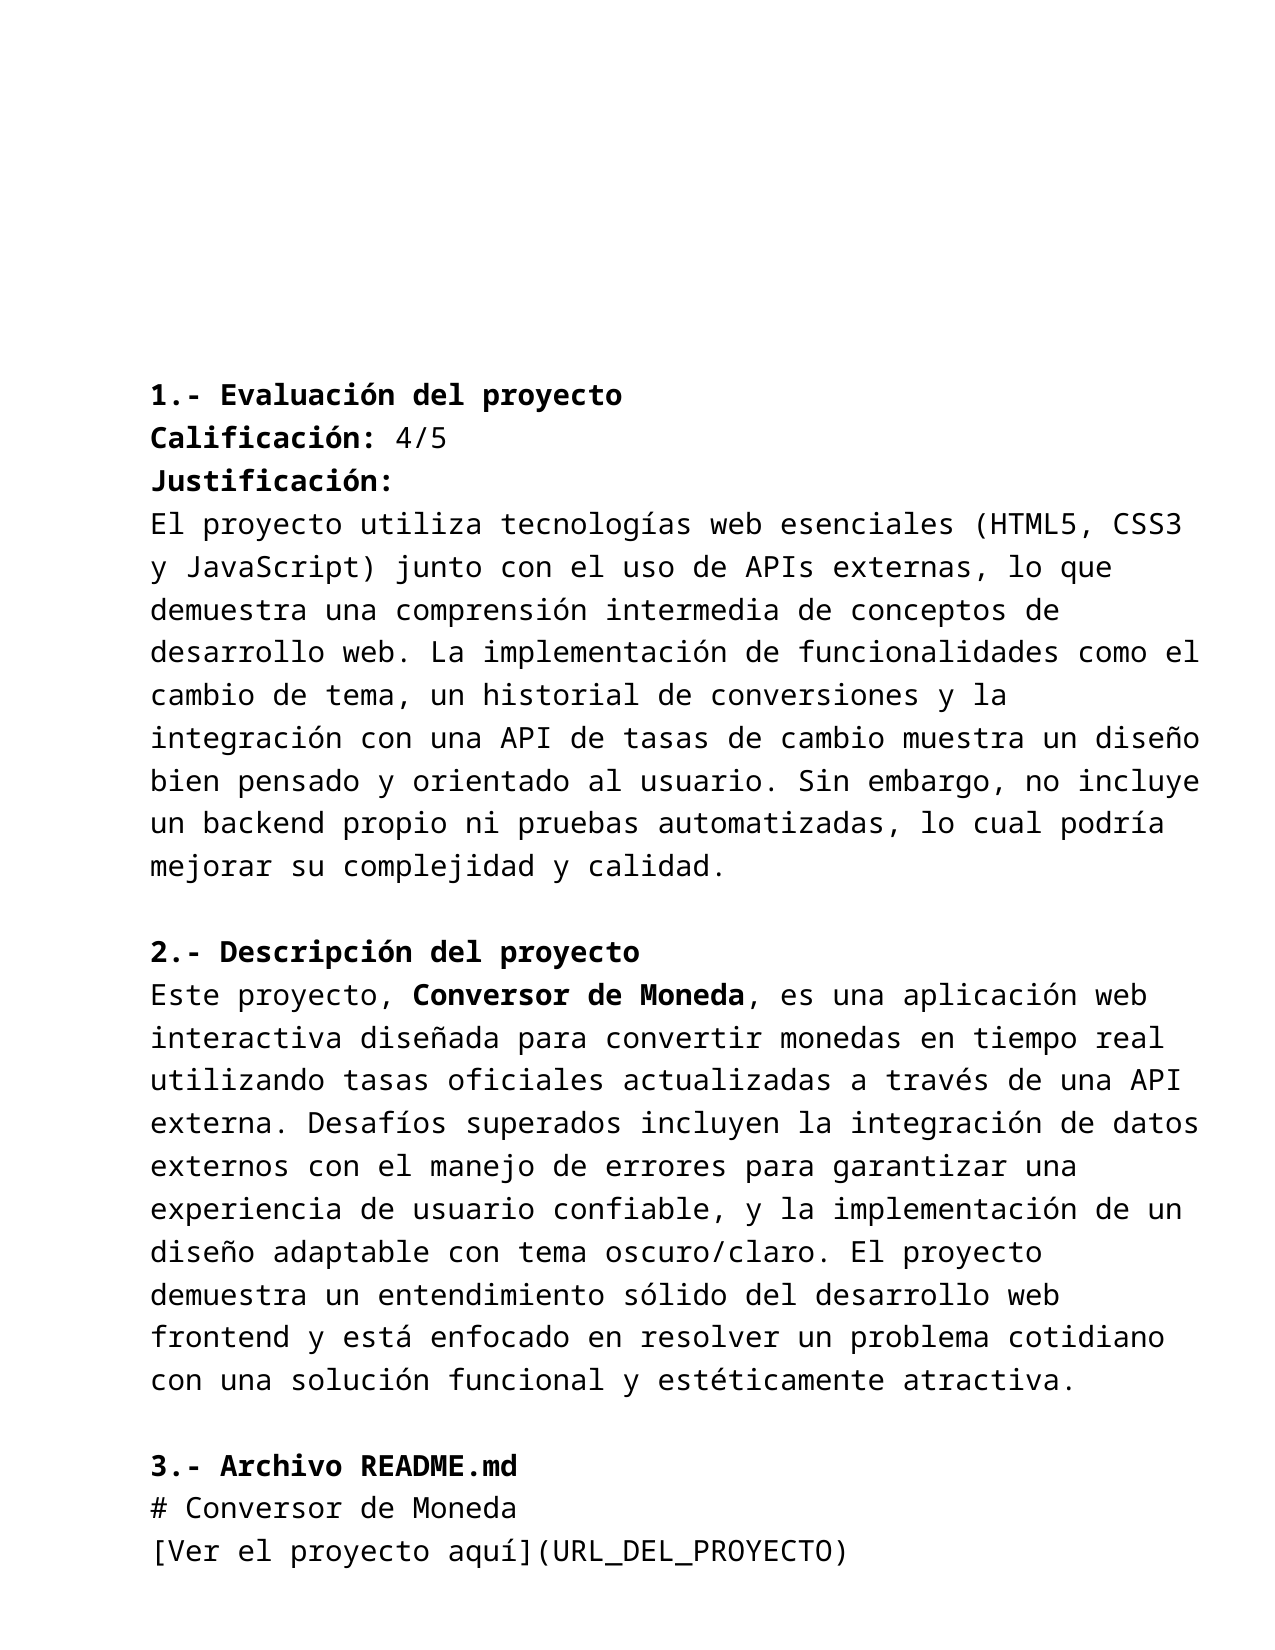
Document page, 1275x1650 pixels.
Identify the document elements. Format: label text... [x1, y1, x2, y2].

list Calificación: 4/5 Justificación: El proyecto utiliza tecnologías web esenciales (HTML5, CSS3 y JavaScript) junto con el uso de APIs externas, lo que demuestra una comprensión intermedia de conceptos de desarrollo web. La implementación de funcionalidades como el cambio de tema, un historial de conversiones y la integración con una API de tasas de cambio muestra un diseño bien pensado y orientado al usuario. Sin embargo, no incluye un backend propio ni pruebas automatizadas, lo cual podría mejorar su complejidad y calidad. [150, 417, 1200, 885]
list [Ver el proyecto aquí](URL_DEL_PROYECTO) [150, 1531, 1200, 1570]
list 2.- Descripción del proyecto [150, 931, 1200, 971]
list # Conversor de Moneda [150, 1488, 1200, 1527]
list 3.- Archivo README.md [150, 1445, 1200, 1485]
list 1.- Evaluación del proyecto [150, 375, 1200, 414]
list Este proyecto, Conversor de Moneda, es una aplicación web interactiva diseñada para convertir monedas en tiempo real utilizando tasas oficiales actualizadas a través de una API externa. Desafíos superados incluyen la integración de datos externos con el manejo de errores para garantizar una experiencia de usuario confiable, y la implementación de un diseño adaptable con tema oscuro/claro. El proyecto demuestra un entendimiento sólido del desarrollo web frontend y está enfocado en resolver un problema cotidiano con una solución funcional y estéticamente atractiva. [150, 974, 1200, 1399]
